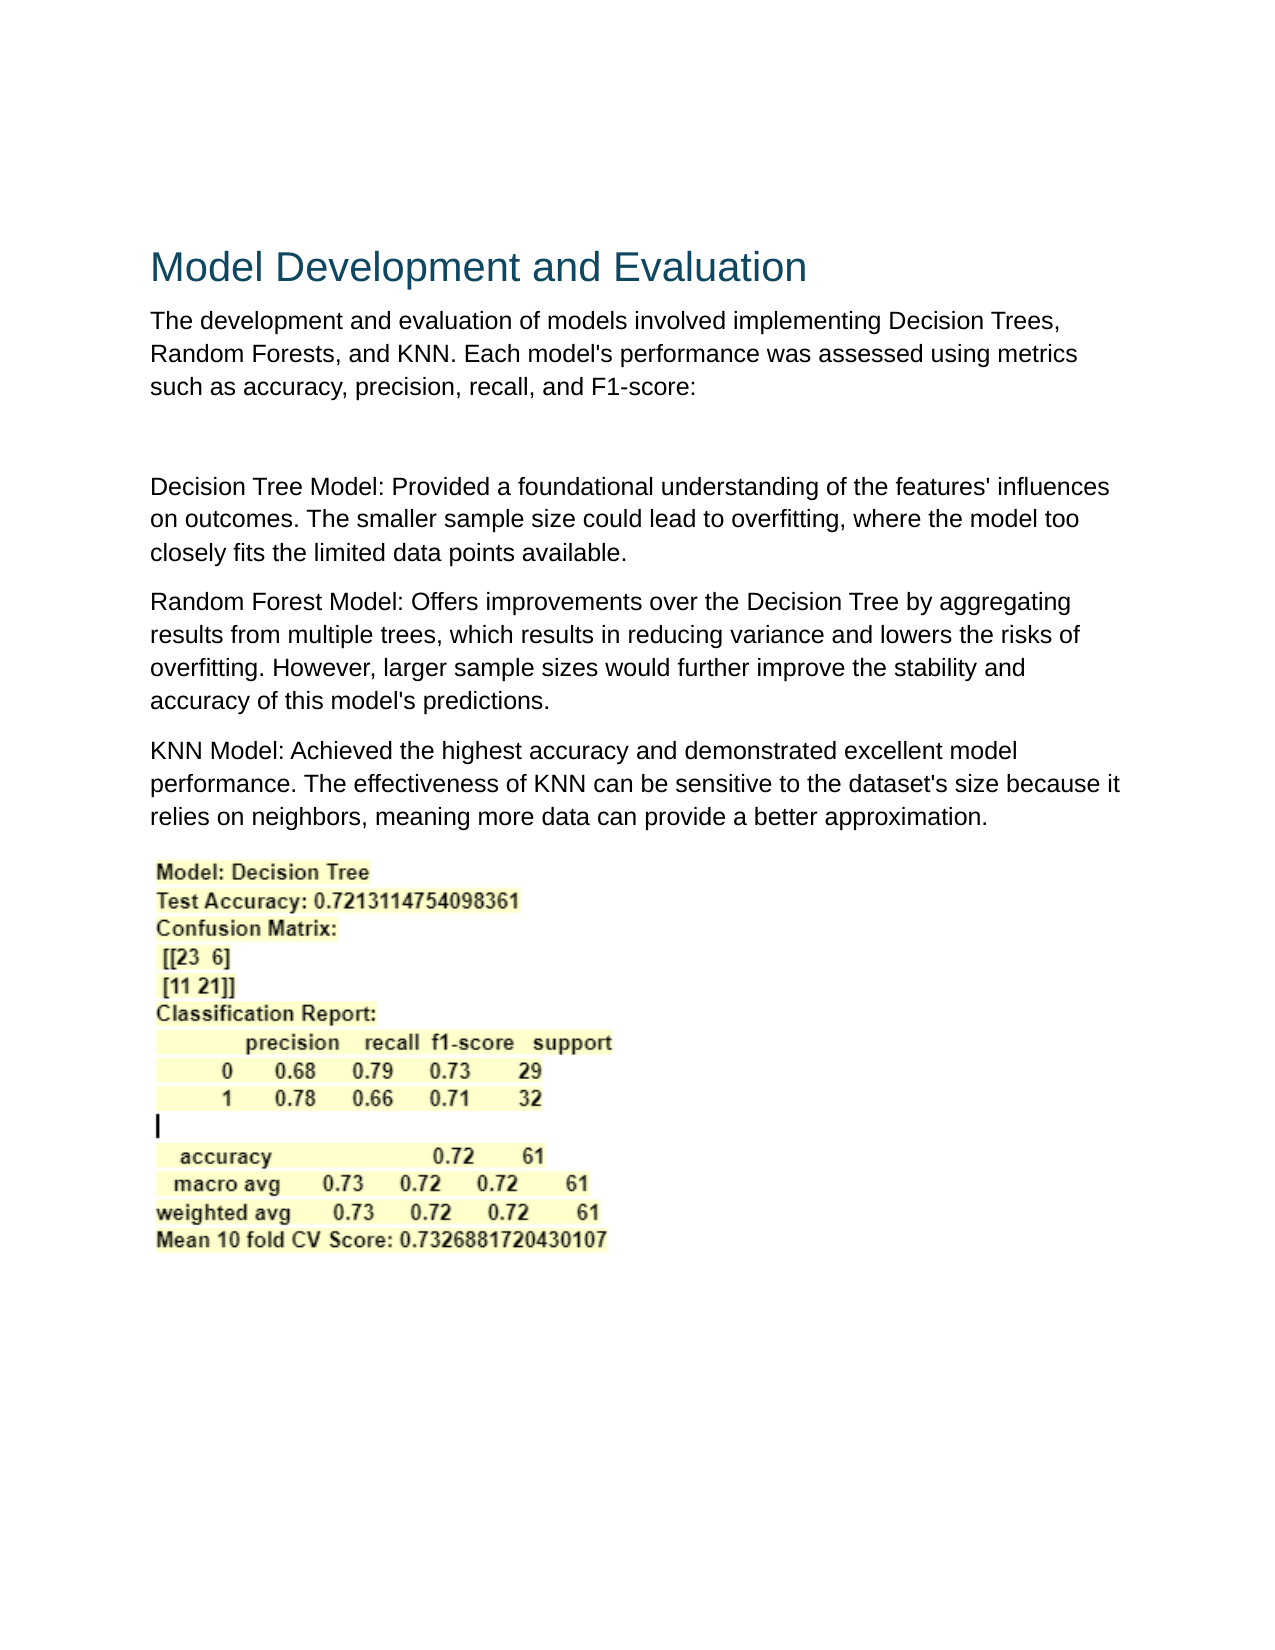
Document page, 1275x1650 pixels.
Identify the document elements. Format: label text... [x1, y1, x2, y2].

text The development and evaluation of models involved implementing Decision Trees, Random Forests, and KNN. Each model's performance was assessed using metrics such as accuracy, precision, recall, and F1-score: [150, 306, 1125, 401]
text Random Forest Model: Offers improvements over the Decision Tree by aggregating results from multiple trees, which results in reducing variance and lowers the risks of overfitting. However, larger sample sizes would further improve the stability and accuracy of this model's predictions. [150, 587, 1125, 715]
text Decision Tree Model: Provided a foundational understanding of the features' influences on outcomes. The smaller sample size could lead to overfitting, where the model too closely fits the limited data points available. [150, 471, 1125, 566]
picture [150, 851, 623, 1262]
subtitle Model Development and Evaluation [150, 243, 1125, 291]
text KNN Model: Achieved the highest accuracy and demonstrated excellent model performance. The effectiveness of KNN can be sensitive to the dataset's size because it relies on neighbors, meaning more data can provide a better approximation. [150, 736, 1125, 831]
